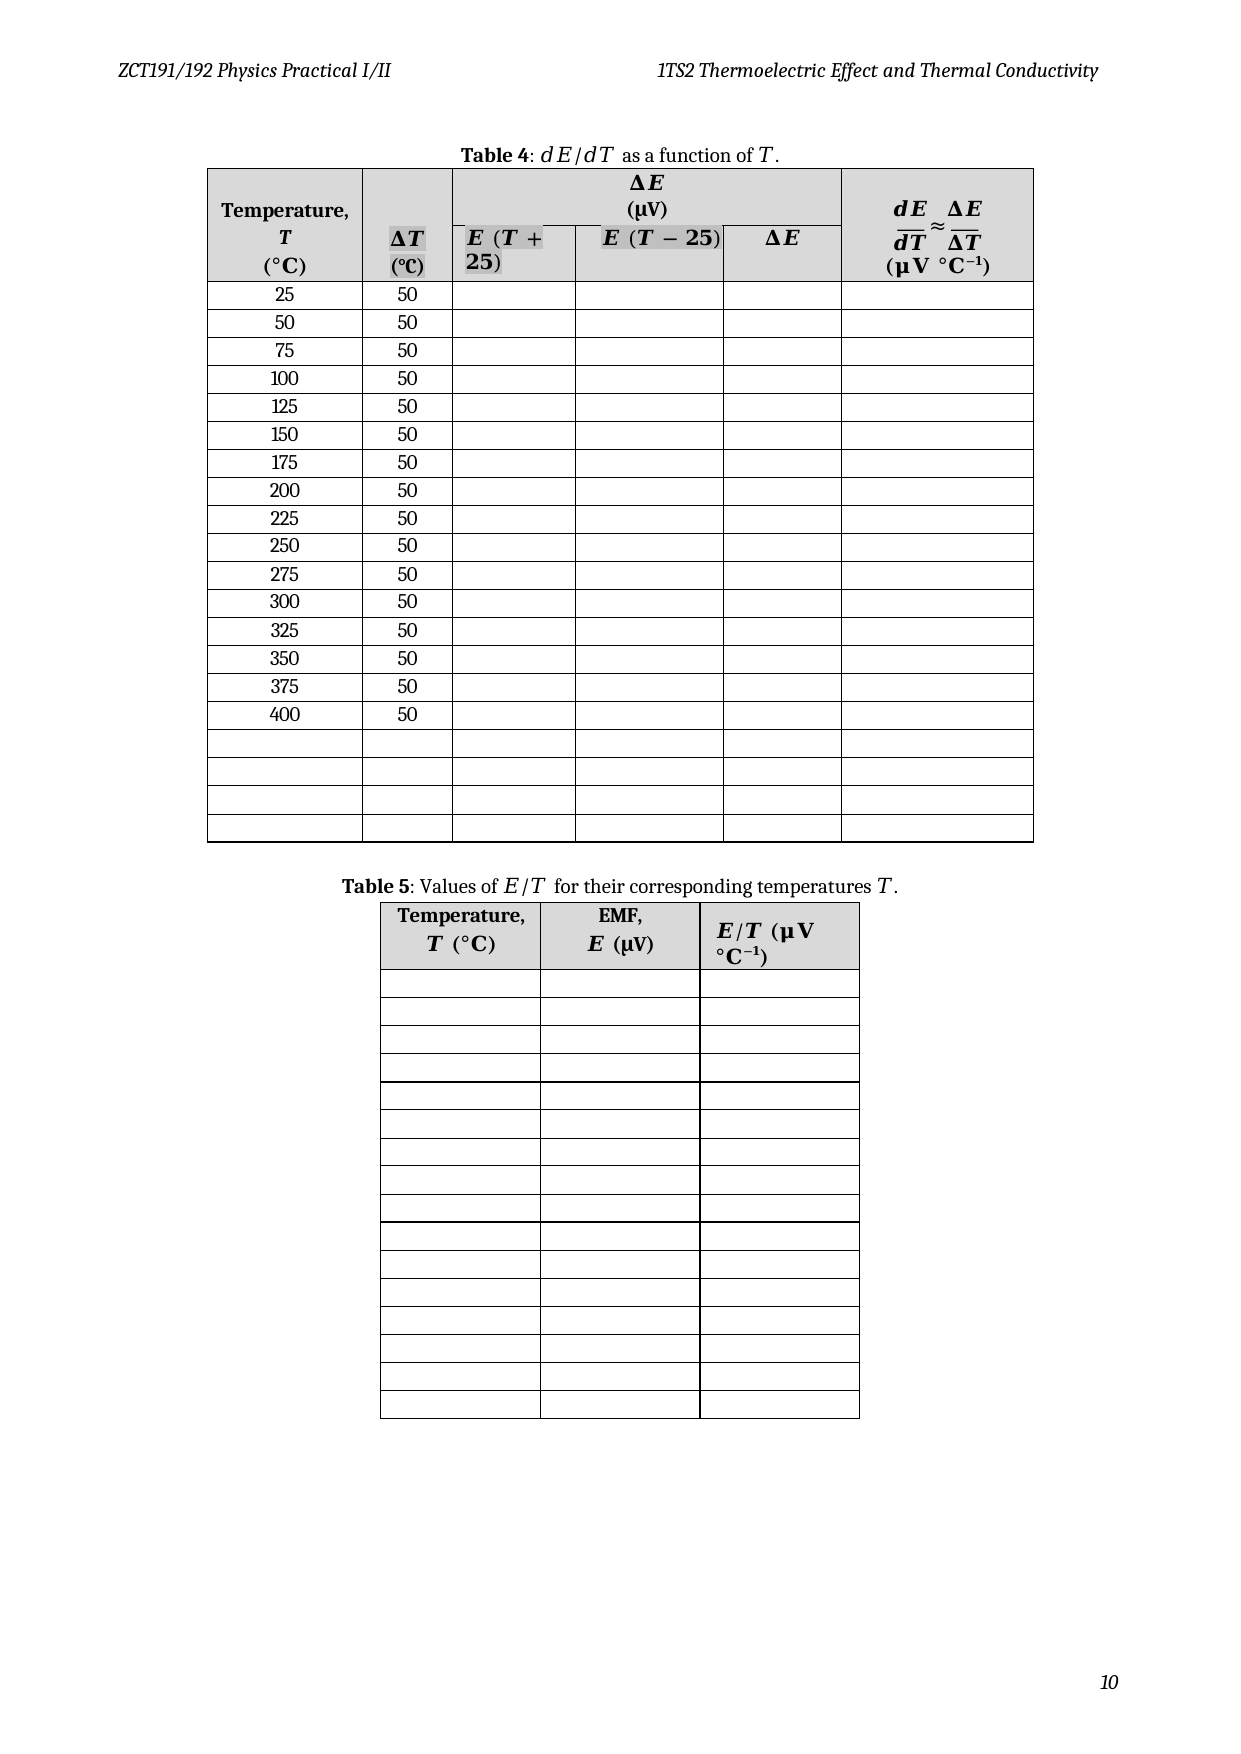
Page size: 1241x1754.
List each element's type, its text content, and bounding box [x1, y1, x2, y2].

table_cell [363, 815, 452, 841]
table_cell [453, 422, 575, 449]
table_cell [453, 590, 575, 617]
table_cell [842, 786, 1033, 813]
table_cell 50 [363, 562, 452, 589]
table_cell [724, 674, 841, 701]
table_cell [842, 815, 1033, 841]
table_cell [576, 815, 723, 841]
table_cell [842, 590, 1033, 617]
table_cell [453, 338, 575, 365]
table_cell 𝑬 (𝑻 − 𝟐𝟓) [576, 226, 723, 281]
table_cell 50 [363, 394, 452, 421]
table_cell [576, 702, 723, 729]
table_cell [576, 562, 723, 589]
table_cell [576, 506, 723, 533]
table_header 𝚫𝑬 (μV) [453, 169, 841, 225]
table_cell [724, 394, 841, 421]
table_cell [453, 534, 575, 561]
table_cell [701, 1223, 859, 1249]
table_cell [381, 1279, 540, 1306]
table_cell 25 [208, 282, 362, 309]
table_cell [724, 422, 841, 449]
table_cell [453, 758, 575, 785]
table_cell [381, 998, 540, 1025]
table_cell [541, 1110, 699, 1137]
table_cell [541, 1083, 699, 1109]
table_cell [576, 618, 723, 645]
table_cell [381, 1110, 540, 1137]
table_cell 200 [208, 478, 362, 505]
table_cell [724, 618, 841, 645]
table_header 𝚫𝑻 (°C) [363, 169, 452, 281]
table_cell [541, 1363, 699, 1389]
table_cell [842, 478, 1033, 505]
table_cell [701, 1195, 859, 1221]
table_cell 275 [208, 562, 362, 589]
table_cell [453, 394, 575, 421]
table_cell 50 [208, 310, 362, 337]
table_header Temperature, T (°𝐂) [208, 169, 362, 281]
table_cell [453, 786, 575, 813]
table_cell 50 [363, 282, 452, 309]
table_cell [208, 786, 362, 813]
table_cell [576, 590, 723, 617]
table_cell [381, 1363, 540, 1389]
table_cell [701, 1279, 859, 1306]
table_cell 300 [208, 590, 362, 617]
table_cell [724, 786, 841, 813]
table_cell [842, 422, 1033, 449]
table_cell [724, 730, 841, 757]
table_cell [541, 1026, 699, 1053]
table_cell 75 [208, 338, 362, 365]
table_cell 50 [363, 534, 452, 561]
table_cell 𝑬 (𝑻 + 𝟐𝟓) [453, 226, 575, 281]
table_cell [541, 1279, 699, 1306]
table_cell [381, 1251, 540, 1277]
table_cell [576, 394, 723, 421]
table_cell [576, 674, 723, 701]
table_cell [842, 310, 1033, 337]
table_cell [701, 1139, 859, 1165]
table_cell 175 [208, 450, 362, 477]
table_cell [724, 478, 841, 505]
table_cell [576, 730, 723, 757]
table_cell [724, 282, 841, 309]
table_cell [453, 310, 575, 337]
table_cell [381, 1166, 540, 1193]
table_cell [724, 758, 841, 785]
table_cell [842, 506, 1033, 533]
table_cell [724, 366, 841, 393]
table_cell [576, 422, 723, 449]
table_cell 125 [208, 394, 362, 421]
text Table 5: Values of 𝐸/𝑇 for their corresponding temperatures 𝑇. [146, 872, 1094, 898]
table_cell [453, 815, 575, 841]
table_cell [576, 338, 723, 365]
table_cell 350 [208, 646, 362, 673]
table_cell [453, 674, 575, 701]
table_cell [842, 674, 1033, 701]
table_cell [381, 1307, 540, 1333]
table_header Temperature, 𝑻 (°𝐂) [381, 903, 540, 969]
table_cell [842, 534, 1033, 561]
table_cell [842, 338, 1033, 365]
table_cell [724, 338, 841, 365]
table_cell 50 [363, 618, 452, 645]
table_cell 325 [208, 618, 362, 645]
table_cell [842, 702, 1033, 729]
table_cell [381, 1139, 540, 1165]
table_cell [701, 1054, 859, 1081]
table_cell [381, 1223, 540, 1249]
table_cell [842, 730, 1033, 757]
table_cell [453, 282, 575, 309]
table_cell [541, 1251, 699, 1277]
table_cell [208, 730, 362, 757]
table_cell 50 [363, 646, 452, 673]
table_cell [701, 1110, 859, 1137]
table_cell [576, 758, 723, 785]
table_cell [701, 1363, 859, 1389]
table_cell [381, 1026, 540, 1053]
table_cell [541, 1335, 699, 1362]
table_cell 50 [363, 422, 452, 449]
table_cell [701, 1083, 859, 1109]
table_header EMF, 𝑬 (μV) [541, 903, 699, 969]
table_cell [381, 1083, 540, 1109]
table_cell 375 [208, 674, 362, 701]
table_cell [576, 534, 723, 561]
table_cell [541, 1391, 699, 1418]
table_cell 225 [208, 506, 362, 533]
table_cell [724, 506, 841, 533]
table_cell [576, 786, 723, 813]
table_cell [576, 478, 723, 505]
table_cell [453, 562, 575, 589]
table_cell 250 [208, 534, 362, 561]
table_cell [541, 1054, 699, 1081]
table_cell [576, 366, 723, 393]
table_cell [453, 366, 575, 393]
table_cell [842, 282, 1033, 309]
table_cell [842, 366, 1033, 393]
table_cell 100 [208, 366, 362, 393]
table_cell 50 [363, 338, 452, 365]
table_cell 50 [363, 450, 452, 477]
table_cell [363, 758, 452, 785]
table_cell [541, 1195, 699, 1221]
table_cell 400 [208, 702, 362, 729]
table_cell [701, 1251, 859, 1277]
table_cell [208, 758, 362, 785]
table_cell [363, 786, 452, 813]
table_cell [724, 534, 841, 561]
table_cell 50 [363, 366, 452, 393]
table_cell [724, 310, 841, 337]
table_cell 50 [363, 478, 452, 505]
table_cell [842, 646, 1033, 673]
table_cell [724, 450, 841, 477]
table_cell 50 [363, 310, 452, 337]
table_cell [701, 1391, 859, 1418]
table_cell [576, 282, 723, 309]
table_cell [453, 478, 575, 505]
table_cell [363, 730, 452, 757]
table_cell [701, 1166, 859, 1193]
table_cell [724, 646, 841, 673]
table_cell [842, 562, 1033, 589]
table_cell [701, 1335, 859, 1362]
table_cell [453, 730, 575, 757]
table_cell [381, 1335, 540, 1362]
table_cell 𝚫𝑬 [724, 226, 841, 281]
table_cell [576, 310, 723, 337]
table_header 𝒅𝑬 𝚫𝑬 ≈ 𝒅𝑻 𝚫𝑻 (𝛍𝐕 °𝐂−𝟏) [842, 169, 1033, 281]
table_cell [701, 1026, 859, 1053]
table_cell [724, 815, 841, 841]
table_cell [724, 590, 841, 617]
table_cell [541, 998, 699, 1025]
table_cell [576, 646, 723, 673]
table_cell [381, 1391, 540, 1418]
table_cell [208, 815, 362, 841]
table_cell [541, 1139, 699, 1165]
table_cell [381, 1054, 540, 1081]
table_cell [541, 970, 699, 997]
table_cell [724, 562, 841, 589]
table_cell [453, 702, 575, 729]
table_cell [701, 1307, 859, 1333]
text Table 4: 𝑑𝐸/𝑑𝑇 as a function of 𝑇. [146, 142, 1094, 167]
table_cell 50 [363, 506, 452, 533]
table_cell [381, 1195, 540, 1221]
table_cell [453, 506, 575, 533]
table_cell [842, 618, 1033, 645]
table_cell [453, 450, 575, 477]
table_cell [453, 646, 575, 673]
table_cell [724, 702, 841, 729]
table_cell 50 [363, 702, 452, 729]
table_cell 150 [208, 422, 362, 449]
table_cell [842, 758, 1033, 785]
table_cell [381, 970, 540, 997]
table_cell [541, 1307, 699, 1333]
table_cell [576, 450, 723, 477]
table_cell 50 [363, 590, 452, 617]
table_cell [541, 1166, 699, 1193]
table_header 𝑬/𝑻 (𝛍𝐕 °𝐂−𝟏) [701, 903, 859, 969]
table_cell [842, 450, 1033, 477]
table_cell [701, 998, 859, 1025]
table_cell 50 [363, 674, 452, 701]
table_cell [701, 970, 859, 997]
table_cell [541, 1223, 699, 1249]
table_cell [842, 394, 1033, 421]
table_cell [453, 618, 575, 645]
